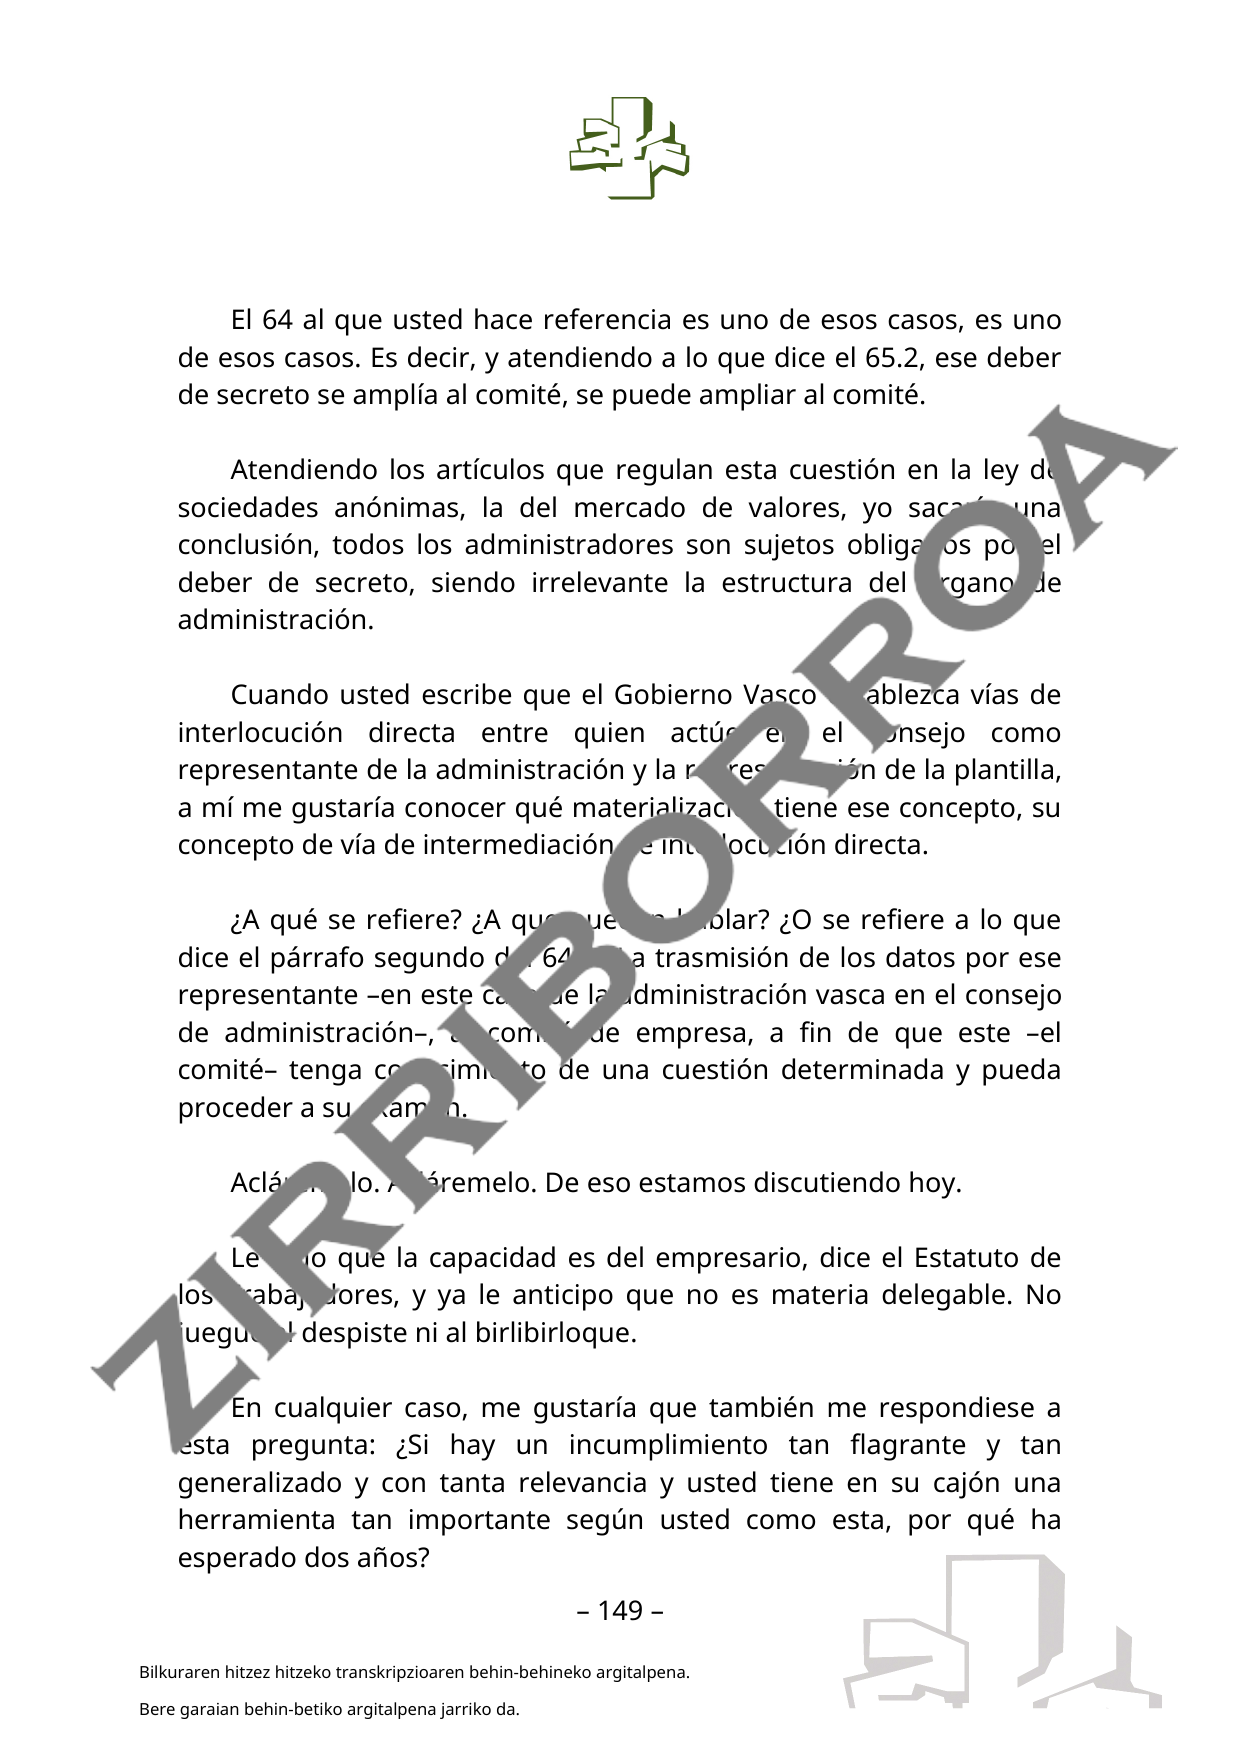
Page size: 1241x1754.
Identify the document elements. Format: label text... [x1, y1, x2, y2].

picture [540, 74, 718, 223]
text ¿A qué se refiere? ¿A que puedan hablar? ¿O se refiere a lo que dice el párrafo segundo del 64.1? La trasmisión de los datos por ese representante –en este caso de la administración vasca en el consejo de administración–, al comité de empresa, a fin de que este –el comité– tenga conocimiento de una cuestión determinada y pueda proceder a su examen. [177, 900, 1063, 1125]
text Acláremelo. Acláremelo. De eso estamos discutiendo hoy. [413, 1162, 1063, 1200]
text En cualquier caso, me gustaría que también me respondiese a esta pregunta: ¿Si hay un incumplimiento tan flagrante y tan generalizado y con tanta relevancia y usted tiene en su cajón una herramienta tan importante según usted como esta, por qué ha esperado dos años? [177, 1387, 1063, 1575]
picture [797, 1491, 1169, 1710]
text Atendiendo los artículos que regulan esta cuestión en la ley de sociedades anónimas, la del mercado de valores, yo sacaría una conclusión, todos los administradores son sujetos obligados por el deber de secreto, siendo irrelevante la estructura del órgano de administración. [177, 450, 1063, 637]
text Cuando usted escribe que el Gobierno Vasco establezca vías de interlocución directa entre quien actúe en el consejo como representante de la administración y la representación de la plantilla, a mí me gustaría conocer qué materialización tiene ese concepto, su concepto de vía de intermediación de interlocución directa. [177, 675, 1063, 862]
text Acláremelo. Acláremelo. De eso estamos discutiendo hoy. [177, 1162, 307, 1200]
text El 64 al que usted hace referencia es uno de esos casos, es uno de esos casos. Es decir, y atendiendo a lo que dice el 65.2, ese deber de secreto se amplía al comité, se puede ampliar al comité. [177, 300, 1063, 412]
text Le digo que la capacidad es del empresario, dice el Estatuto de los Trabajadores, y ya le anticipo que no es materia delegable. No juegue al despiste ni al birlibirloque. [177, 1237, 1063, 1350]
